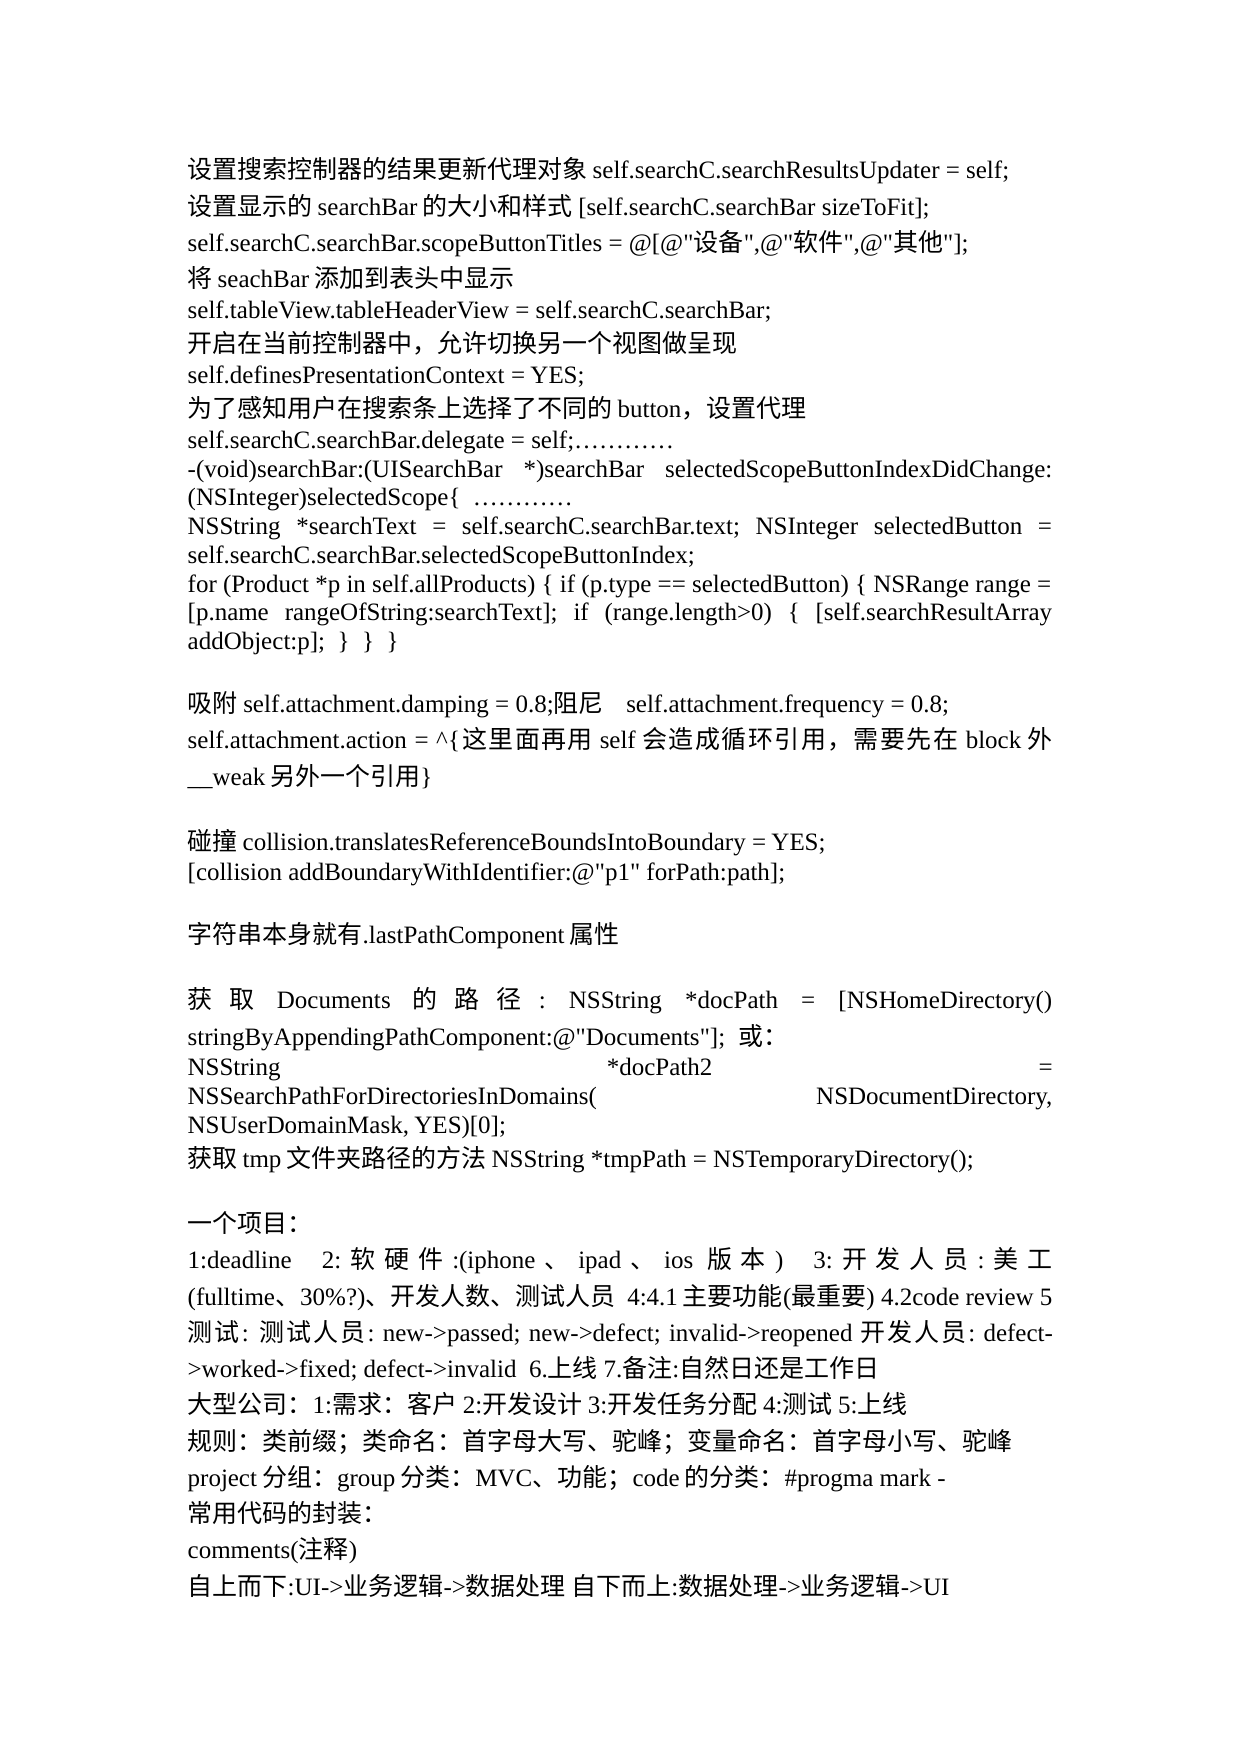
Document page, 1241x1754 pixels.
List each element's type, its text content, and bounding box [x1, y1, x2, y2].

text 自上而下:UI->业务逻辑->数据处理 自下而上:数据处理->业务逻辑->UI [187, 1566, 1053, 1602]
text for (Product *p in self.allProducts) { if (p.type == selectedButton) { NSRange range = [p.name rangeOfString:searchText]; if (range.length>0) { [self.searchResultArray addObject:p]; } } } [187, 569, 1053, 655]
text 字符串本身就有.lastPathComponent属性 [187, 915, 1053, 951]
text 获取tmp文件夹路径的方法NSString *tmpPath = NSTemporaryDirectory(); [187, 1139, 1053, 1175]
text 开启在当前控制器中，允许切换另一个视图做呈现 [187, 324, 1053, 360]
text 吸附 self.attachment.damping = 0.8;阻尼 self.attachment.frequency = 0.8; [187, 684, 1053, 720]
text 常用代码的封装： [187, 1494, 1053, 1530]
text self.searchC.searchBar.scopeButtonTitles = @[@"设备",@"软件",@"其他"]; [187, 222, 1053, 259]
text 大型公司：1:需求：客户 2:开发设计 3:开发任务分配 4:测试 5:上线 [187, 1385, 1053, 1421]
text 为了感知用户在搜索条上选择了不同的button，设置代理 [187, 389, 1053, 425]
text 将seachBar添加到表头中显示 [187, 259, 1053, 295]
text NSString *searchText = self.searchC.searchBar.text; NSInteger selectedButton = self.searchC.searchBar.selectedScopeButtonIndex; [187, 511, 1053, 569]
text self.attachment.action = ^{这里面再用self会造成循环引用，需要先在block外__weak另外一个引用} [187, 720, 1053, 792]
text [collision addBoundaryWithIdentifier:@"p1" forPath:path]; [187, 857, 1053, 886]
text self.definesPresentationContext = YES; [187, 360, 1053, 389]
text 规则：类前缀；类命名：首字母大写、驼峰；变量命名：首字母小写、驼峰 [187, 1421, 1053, 1457]
text project分组：group分类：MVC、功能；code的分类：#progma mark - [187, 1457, 1053, 1494]
text 设置搜索控制器的结果更新代理对象self.searchC.searchResultsUpdater = self; [187, 150, 1053, 186]
text self.searchC.searchBar.delegate = self;………… [187, 425, 1053, 454]
text comments(注释) [187, 1530, 1053, 1566]
text 设置显示的searchBar的大小和样式 [self.searchC.searchBar sizeToFit]; [187, 186, 1053, 222]
text 获取Documents的路径: NSString *docPath = [NSHomeDirectory() stringByAppendingPathComponent:@"Documents"]; 或： [187, 980, 1053, 1052]
text 1:deadline 2:软硬件:(iphone、ipad、ios版本) 3:开发人员:美工(fulltime、30%?)、开发人数、测试人员 4:4.1主要功能(最重要) 4.2code review 5测试: 测试人员: new->passed; new->defect; invalid->reopened开发人员: defect->worked->fixed; defect->invalid 6.上线 7.备注:自然日还是工作日 [187, 1240, 1053, 1385]
text 碰撞collision.translatesReferenceBoundsIntoBoundary = YES; [187, 821, 1053, 857]
text -(void)searchBar:(UISearchBar *)searchBar selectedScopeButtonIndexDidChange:(NSInteger)selectedScope{ ………… [187, 454, 1053, 511]
text self.tableView.tableHeaderView = self.searchC.searchBar; [187, 295, 1053, 324]
text NSString *docPath2 = NSSearchPathForDirectoriesInDomains( NSDocumentDirectory, NSUserDomainMask, YES)[0]; [187, 1052, 1053, 1139]
text 一个项目： [187, 1204, 1053, 1240]
